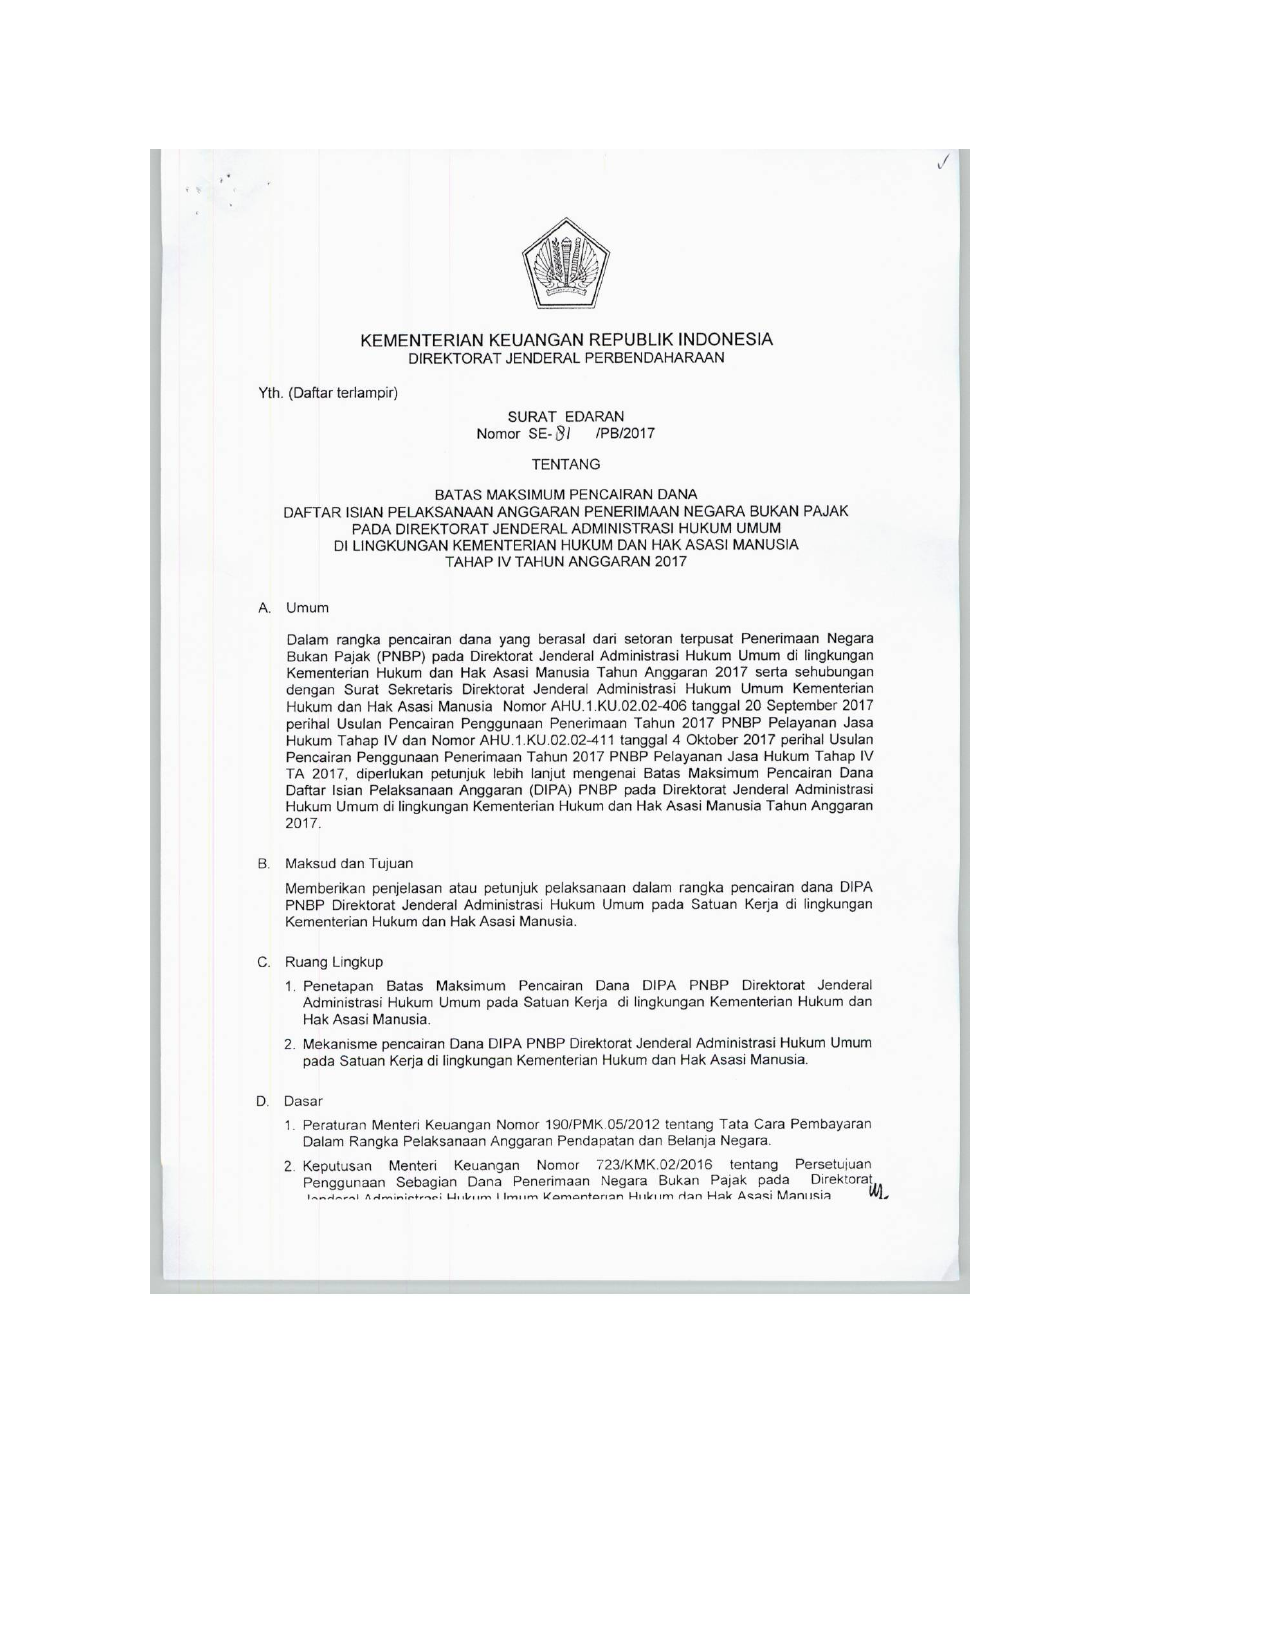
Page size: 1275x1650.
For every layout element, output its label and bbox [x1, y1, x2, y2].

picture [150, 149, 970, 1499]
